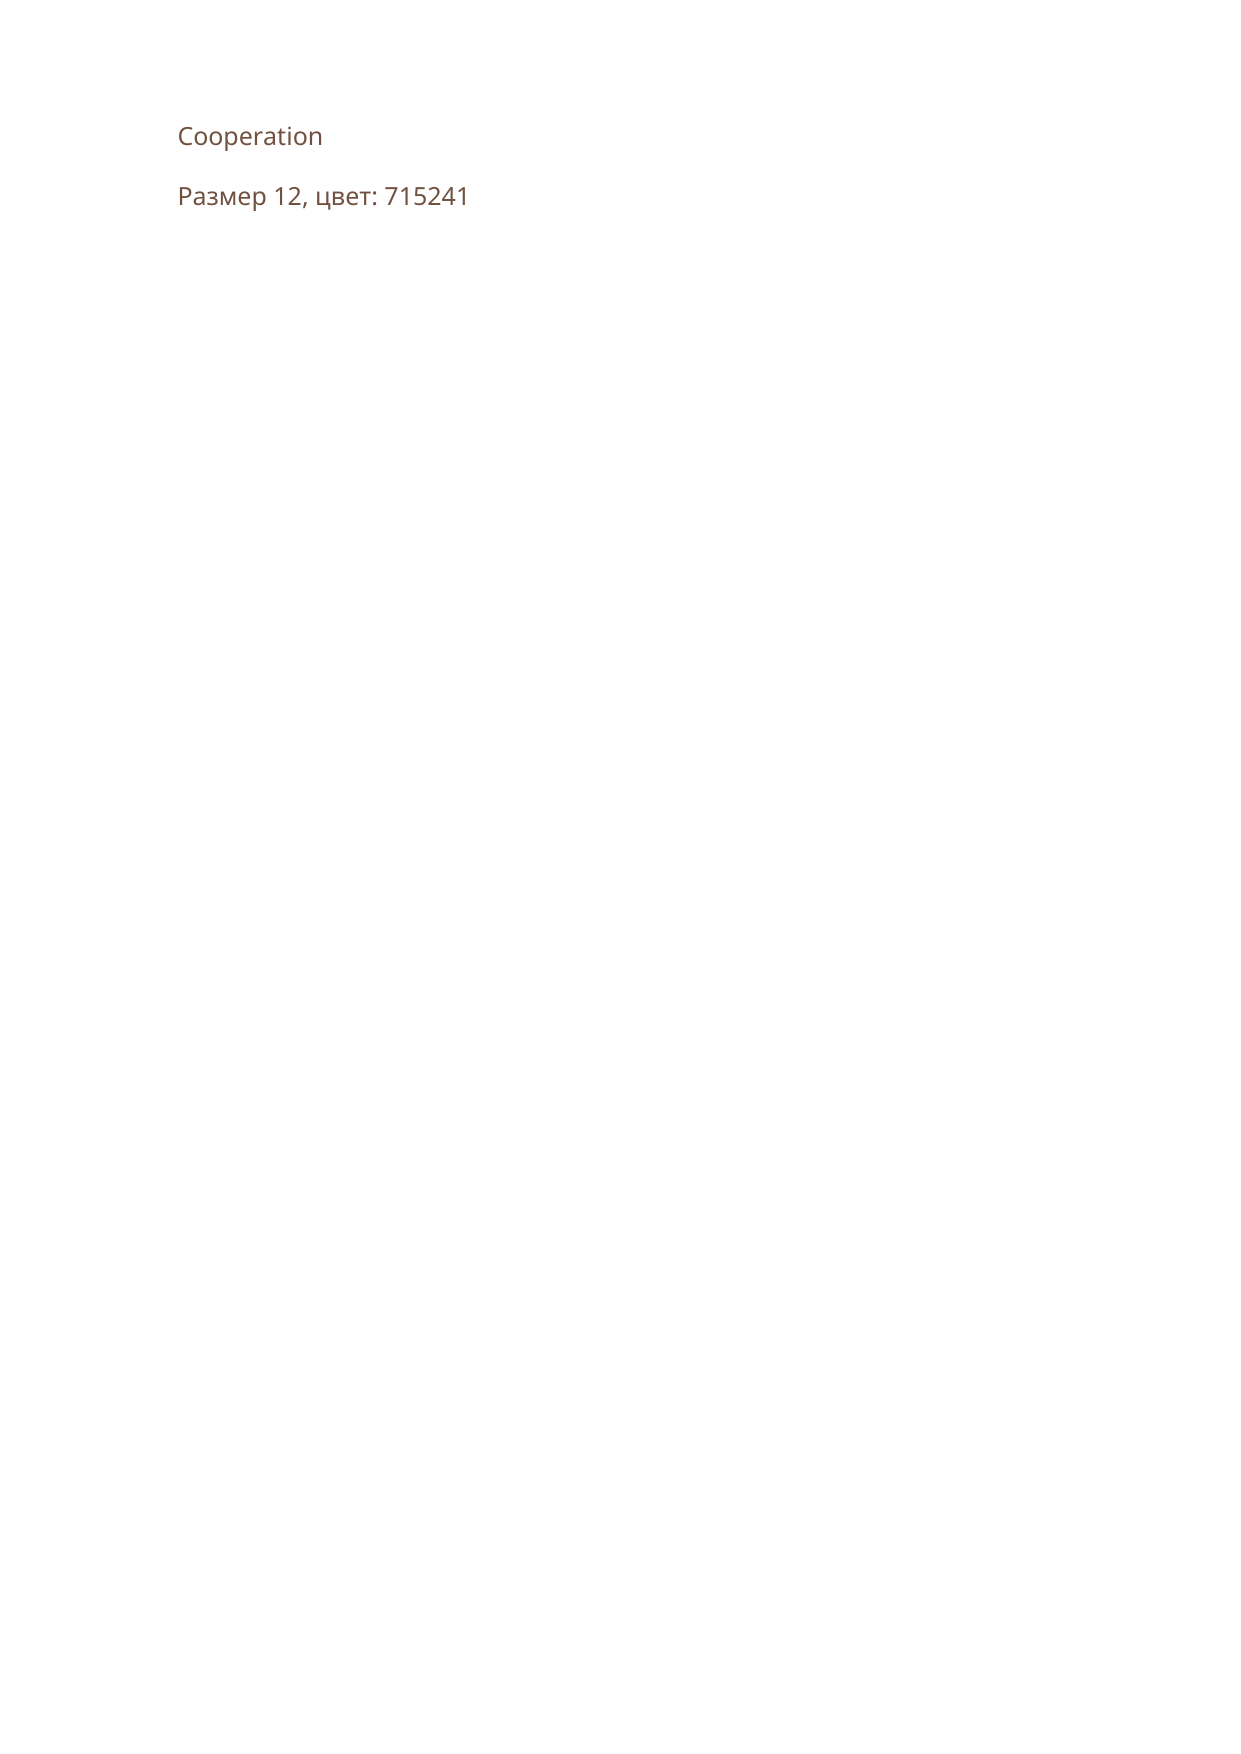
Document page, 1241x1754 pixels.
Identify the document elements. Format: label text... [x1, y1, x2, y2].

text Размер 12, цвет: 715241 [177, 178, 1152, 212]
text Cooperation [177, 118, 1152, 152]
